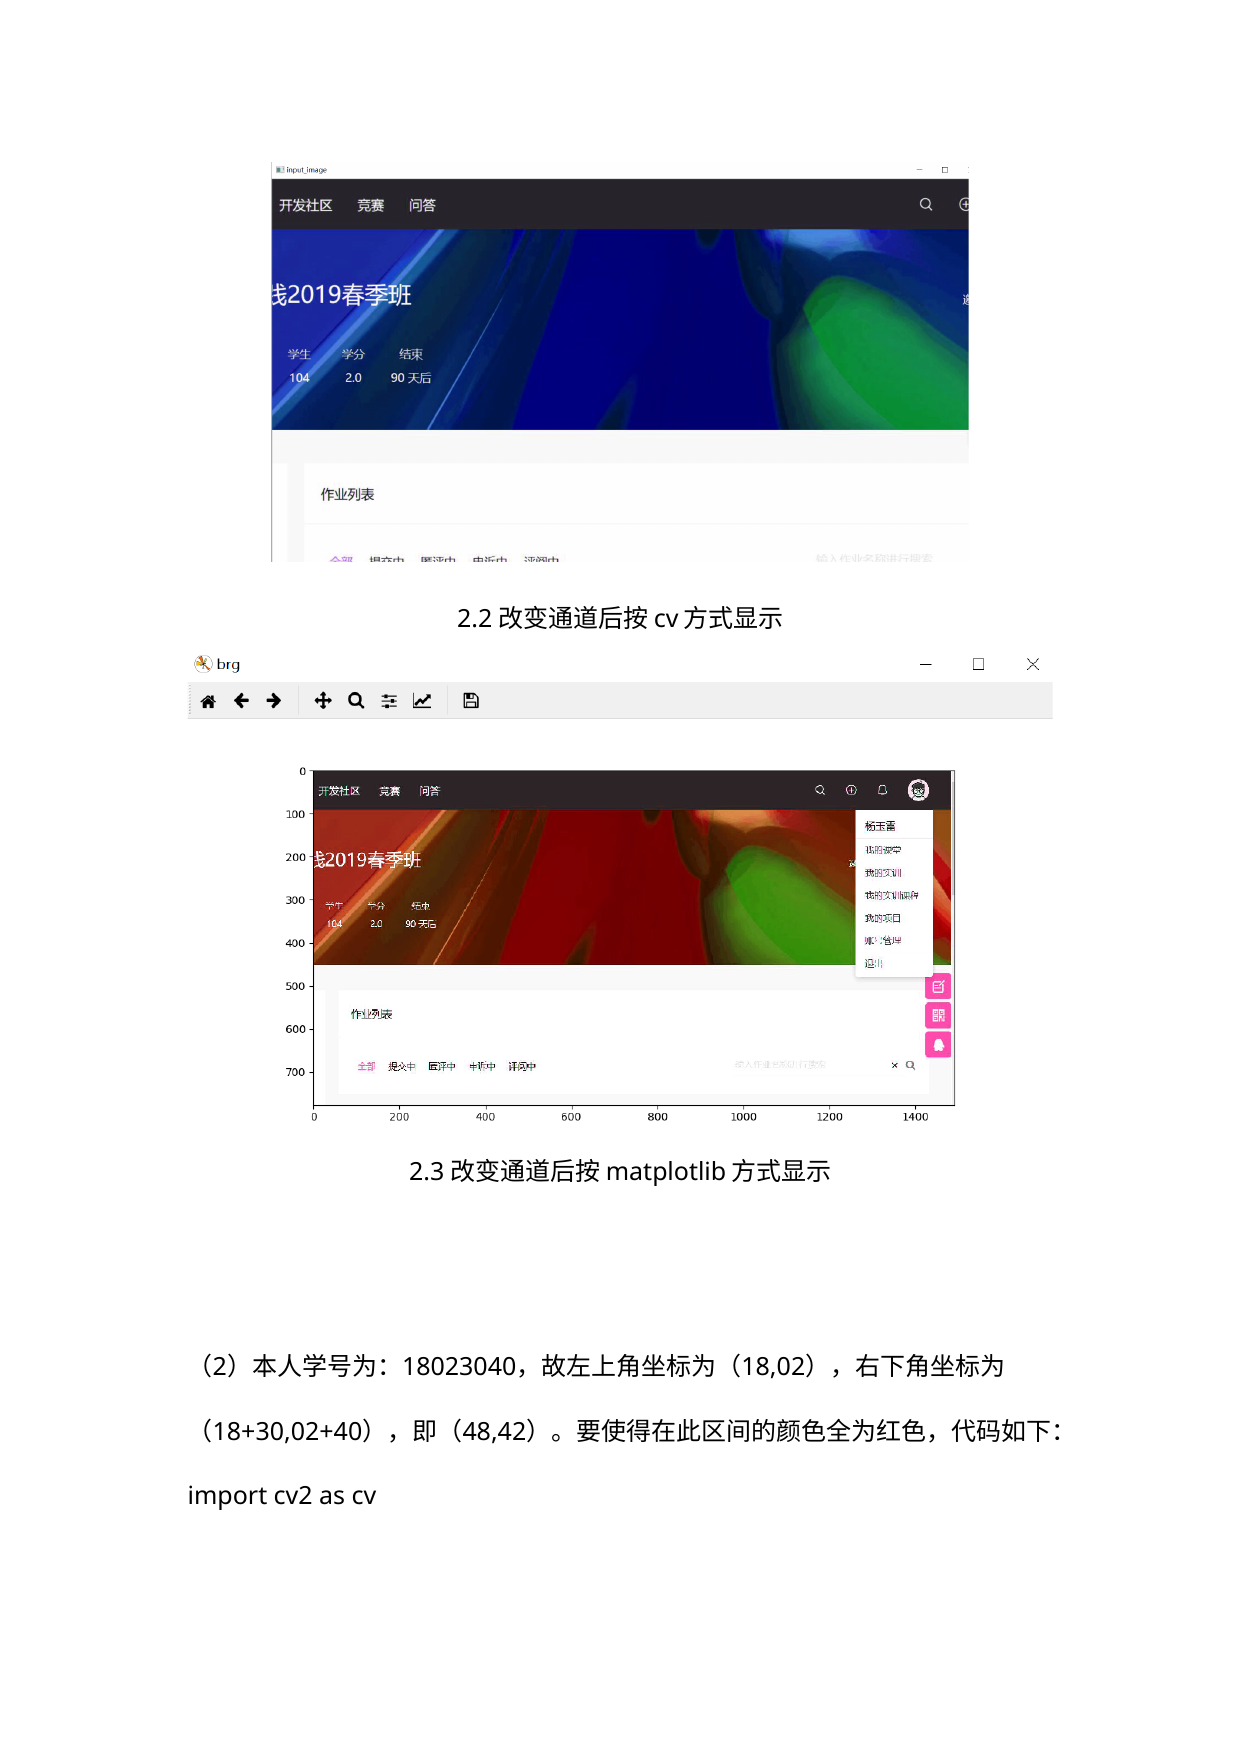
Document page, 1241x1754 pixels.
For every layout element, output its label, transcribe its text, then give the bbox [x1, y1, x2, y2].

text （2）本人学号为：18023040，故左上角坐标为（18,02），右下角坐标为（18+30,02+40），即（48,42）。要使得在此区间的颜色全为红色，代码如下： [187, 1332, 1053, 1462]
picture [271, 162, 969, 562]
picture [187, 649, 1053, 1137]
text import cv2 as cv [187, 1462, 1053, 1527]
text 2.3 改变通道后按matplotlib方式显示 [187, 1137, 1053, 1202]
text 2.2 改变通道后按cv方式显示 [187, 584, 1053, 649]
